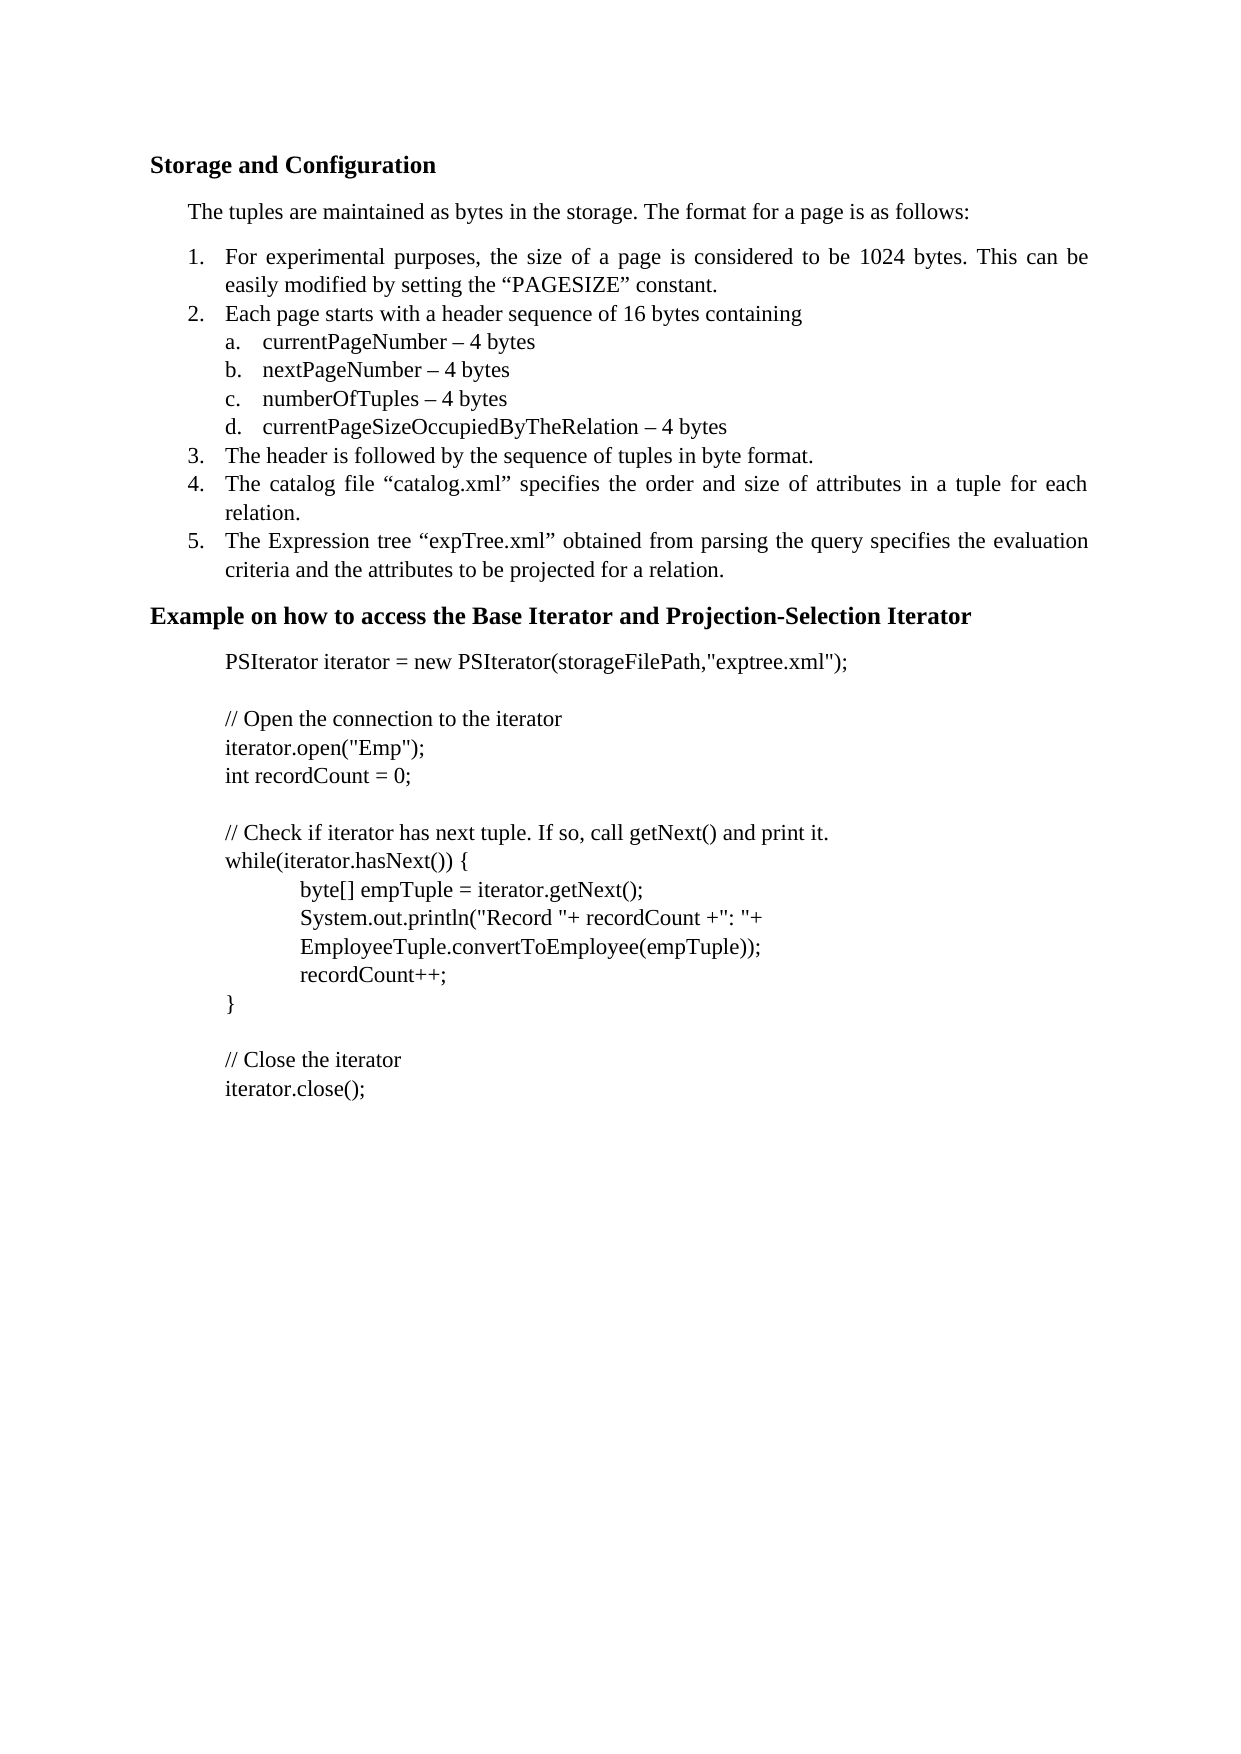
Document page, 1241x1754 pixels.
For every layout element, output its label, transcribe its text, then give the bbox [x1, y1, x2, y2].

list while(iterator.hasNext()) { [225, 847, 1090, 874]
list // Check if iterator has next tuple. If so, call getNext() and print it. [225, 819, 1090, 845]
list For experimental purposes, the size of a page is considered to be 1024 bytes. This can be easily modified by setting the “PAGESIZE” constant. [187, 243, 1090, 298]
list // Open the connection to the iterator [225, 705, 1090, 732]
list recordCount++; [225, 961, 1090, 988]
list System.out.println("Record "+ recordCount +": "+ EmployeeTuple.convertToEmployee(empTuple)); [300, 904, 1090, 959]
text Storage and Configuration [150, 150, 1090, 179]
list // Close the iterator [225, 1047, 1090, 1073]
list currentPageNumber – 4 bytes [225, 328, 1090, 354]
list The Expression tree “expTree.xml” obtained from parsing the query specifies the evaluation criteria and the attributes to be projected for a relation. [187, 527, 1090, 582]
list PSIterator iterator = new PSIterator(storageFilePath,"exptree.xml"); [225, 648, 1090, 675]
list int recordCount = 0; [225, 762, 1090, 788]
list iterator.open("Emp"); [225, 734, 1090, 760]
list currentPageSizeOccupiedByTheRelation – 4 bytes [225, 413, 1090, 440]
list nextPageNumber – 4 bytes [225, 357, 1090, 383]
list The catalog file “catalog.xml” specifies the order and size of attributes in a tuple for each relation. [187, 470, 1090, 525]
list numberOfTuples – 4 bytes [225, 385, 1090, 411]
text Example on how to access the Base Iterator and Projection-Selection Iterator [150, 601, 1090, 629]
text The tuples are maintained as bytes in the storage. The format for a page is as follows: [150, 198, 1090, 224]
list iterator.close(); [225, 1075, 1090, 1101]
list Each page starts with a header sequence of 16 bytes containing [187, 300, 1090, 326]
list } [225, 990, 1090, 1016]
list The header is followed by the sequence of tuples in byte format. [187, 442, 1090, 468]
list byte[] empTuple = iterator.getNext(); [225, 876, 1090, 902]
